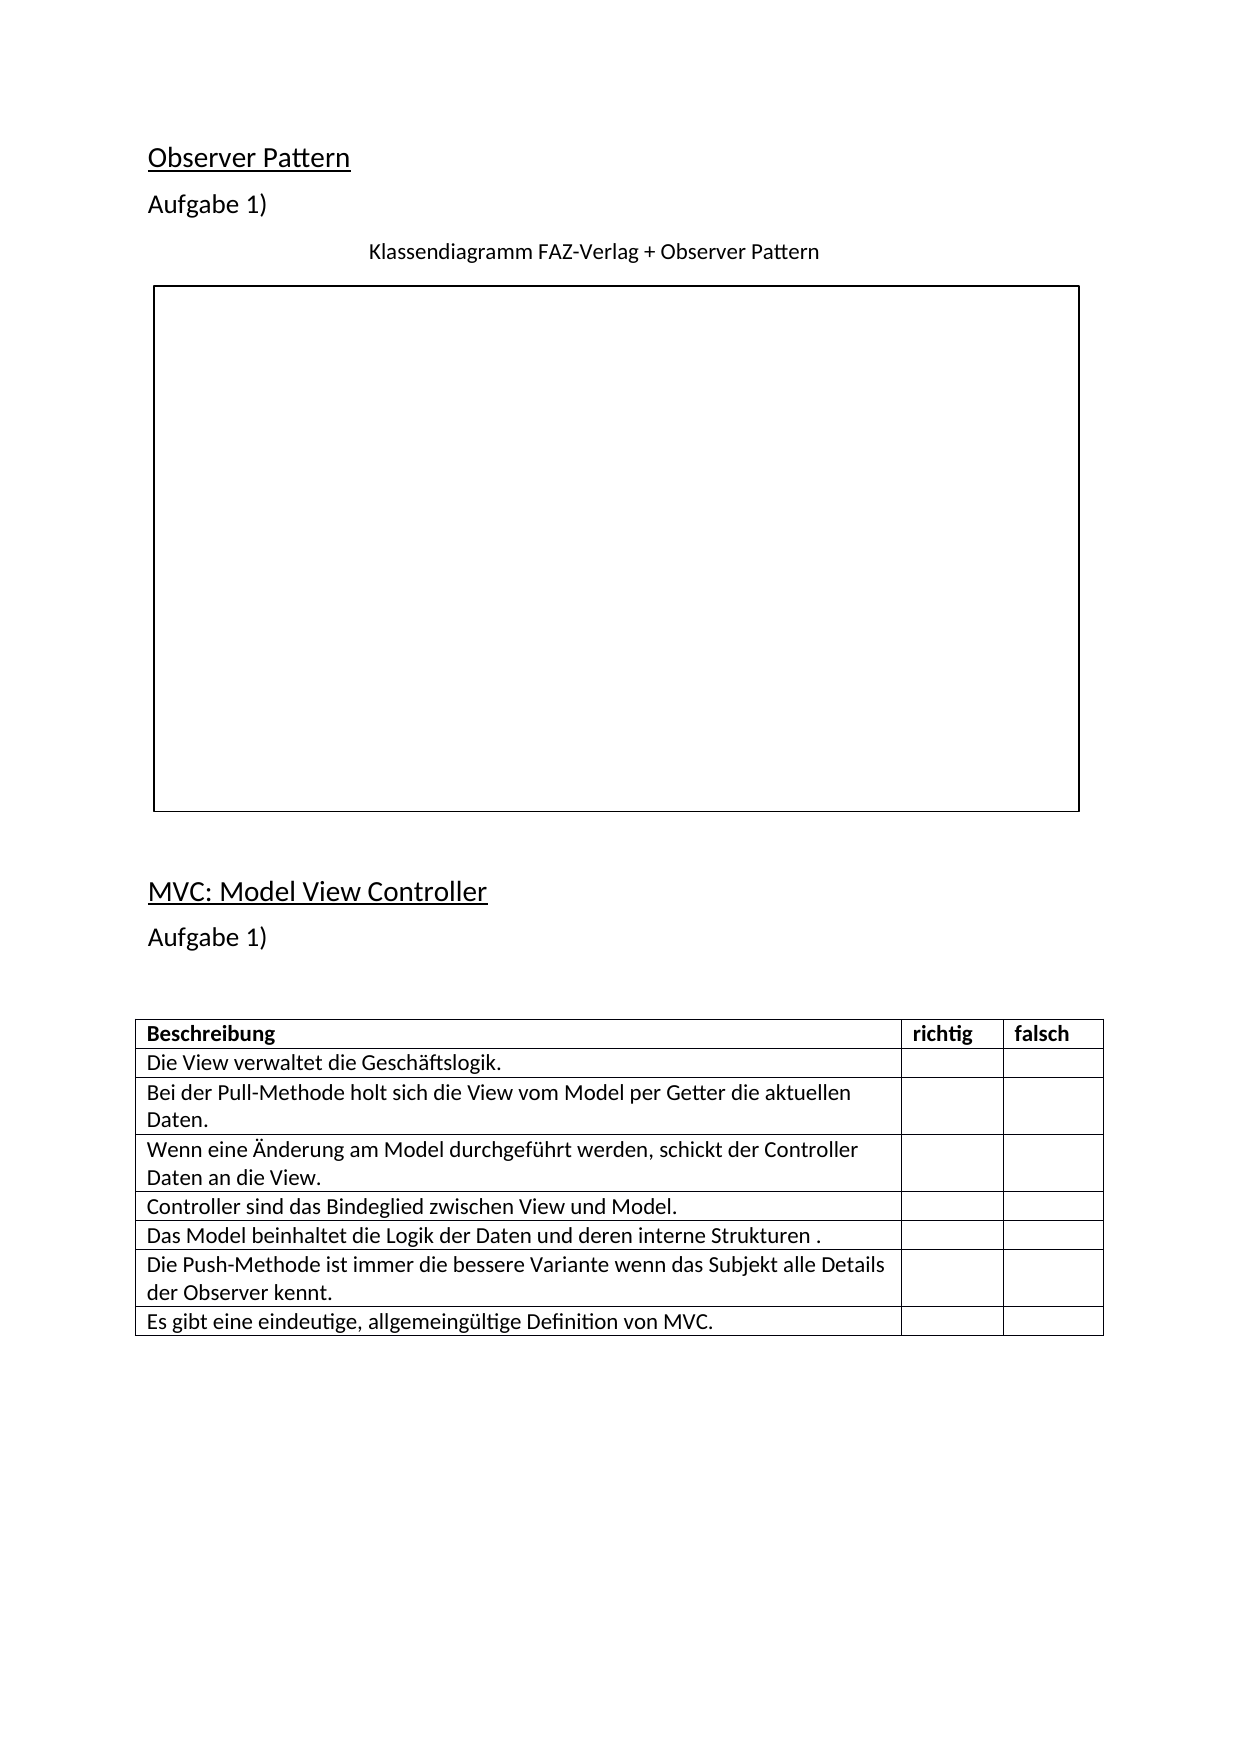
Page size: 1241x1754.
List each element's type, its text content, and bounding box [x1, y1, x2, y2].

table_cell Controller sind das Bindeglied zwischen View und Model. [136, 1192, 901, 1220]
table_cell [902, 1250, 1003, 1306]
table_cell [1004, 1307, 1103, 1335]
table_cell [1004, 1078, 1103, 1134]
text Klassendiagramm FAZ-Verlag + Observer Pattern [148, 239, 1093, 264]
table_cell [1004, 1221, 1103, 1249]
table_cell [1004, 1250, 1103, 1306]
table_cell [902, 1135, 1003, 1191]
table_cell [902, 1307, 1003, 1335]
table_cell Es gibt eine eindeutige, allgemeingültige Definition von MVC. [136, 1307, 901, 1335]
table_cell [1004, 1135, 1103, 1191]
table_cell [1004, 1049, 1103, 1077]
table_cell Bei der Pull-Methode holt sich die View vom Model per Getter die aktuellen Daten. [136, 1078, 901, 1134]
table_cell Wenn eine Änderung am Model durchgeführt werden, schickt der Controller Daten an die View. [136, 1135, 901, 1191]
table_cell [902, 1078, 1003, 1134]
text Aufgabe 1) [148, 927, 1093, 952]
table_cell Das Model beinhaltet die Logik der Daten und deren interne Strukturen . [136, 1221, 901, 1249]
table_cell [902, 1221, 1003, 1249]
table_cell [1004, 1192, 1103, 1220]
table_cell Die Push-Methode ist immer die bessere Variante wenn das Subjekt alle Details der Observer kennt. [136, 1250, 901, 1306]
text Observer Pattern [148, 148, 1093, 173]
table_cell [902, 1049, 1003, 1077]
text MVC: Model View Controller [148, 881, 1093, 906]
table_header richtig [902, 1020, 1003, 1047]
table_header Beschreibung [136, 1020, 901, 1047]
table_header falsch [1004, 1020, 1103, 1047]
text Aufgabe 1) [148, 193, 1093, 218]
table_cell [902, 1192, 1003, 1220]
table_cell Die View verwaltet die Geschäftslogik. [136, 1049, 901, 1077]
